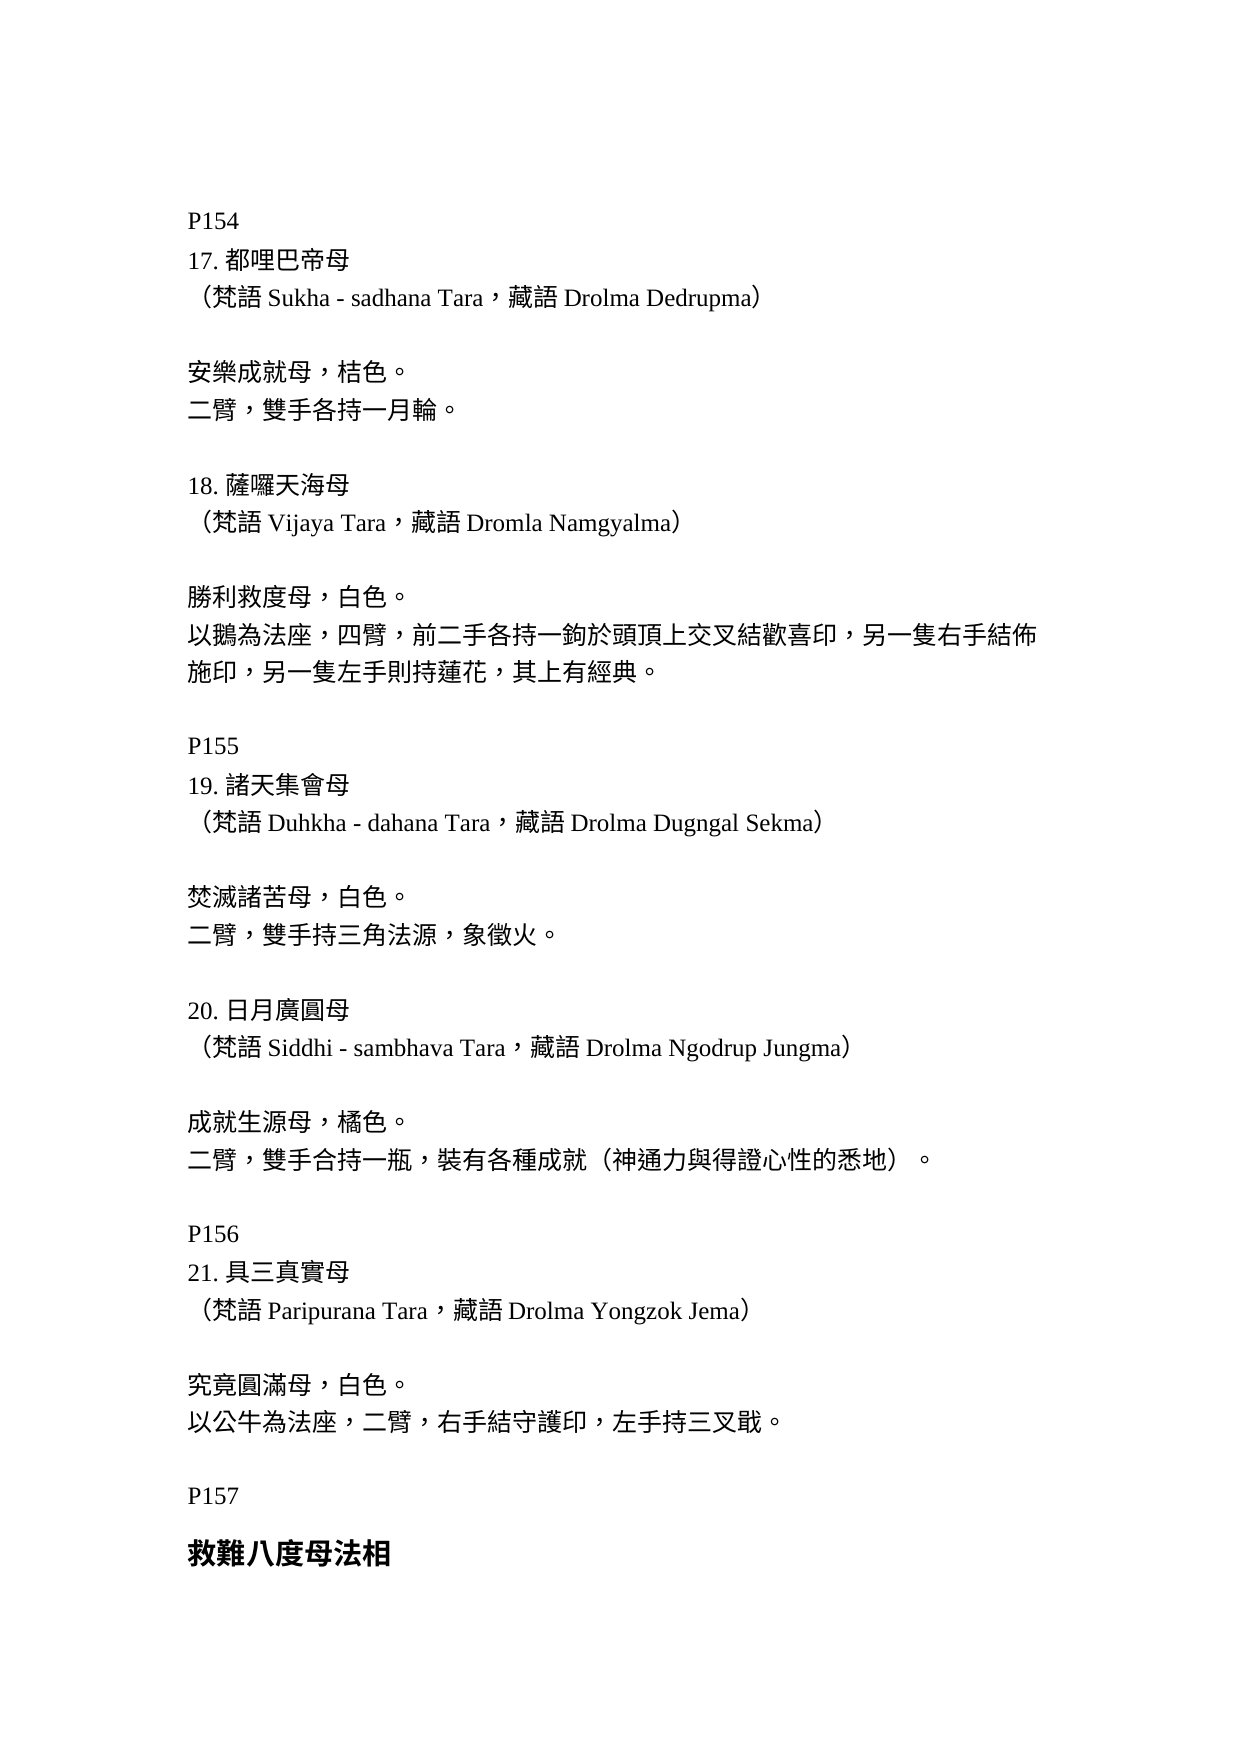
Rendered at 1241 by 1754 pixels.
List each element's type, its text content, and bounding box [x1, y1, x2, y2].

text 究竟圓滿母，白色。 [187, 1364, 1053, 1402]
text P155 [187, 727, 1053, 764]
text 安樂成就母，桔色。 [187, 352, 1053, 389]
text P157 [187, 1477, 1053, 1514]
text 以鵝為法座，四臂，前二手各持一鉤於頭頂上交叉結歡喜印，另一隻右手結佈施印，另一隻左手則持蓮花，其上有經典。 [187, 614, 1053, 689]
text 以公牛為法座，二臂，右手結守護印，左手持三叉戢。 [187, 1402, 1053, 1439]
text 焚滅諸苦母，白色。 [187, 877, 1053, 914]
text （梵語Sukha - sadhana Tara，藏語Drolma Dedrupma） [187, 277, 1053, 314]
text P154 [187, 202, 1053, 239]
text 19. 諸天集會母 [187, 764, 1053, 802]
text 20. 日月廣圓母 [187, 989, 1053, 1027]
text 成就生源母，橘色。 [187, 1102, 1053, 1139]
text 救難八度母法相 [187, 1514, 1053, 1589]
text P156 [187, 1214, 1053, 1252]
text （梵語Duhkha - dahana Tara，藏語Drolma Dugngal Sekma） [187, 802, 1053, 839]
text 二臂，雙手持三角法源，象徵火。 [187, 914, 1053, 952]
text （梵語Paripurana Tara，藏語Drolma Yongzok Jema） [187, 1289, 1053, 1327]
text 二臂，雙手各持一月輪。 [187, 389, 1053, 427]
text 勝利救度母，白色。 [187, 577, 1053, 614]
text 18. 薩囉天海母 [187, 464, 1053, 502]
text 17. 都哩巴帝母 [187, 239, 1053, 277]
text 二臂，雙手合持一瓶，裝有各種成就（神通力與得證心性的悉地）。 [187, 1139, 1053, 1177]
text 21. 具三真實母 [187, 1252, 1053, 1289]
text （梵語Vijaya Tara，藏語Dromla Namgyalma） [187, 502, 1053, 539]
text （梵語Siddhi - sambhava Tara，藏語Drolma Ngodrup Jungma） [187, 1027, 1053, 1064]
